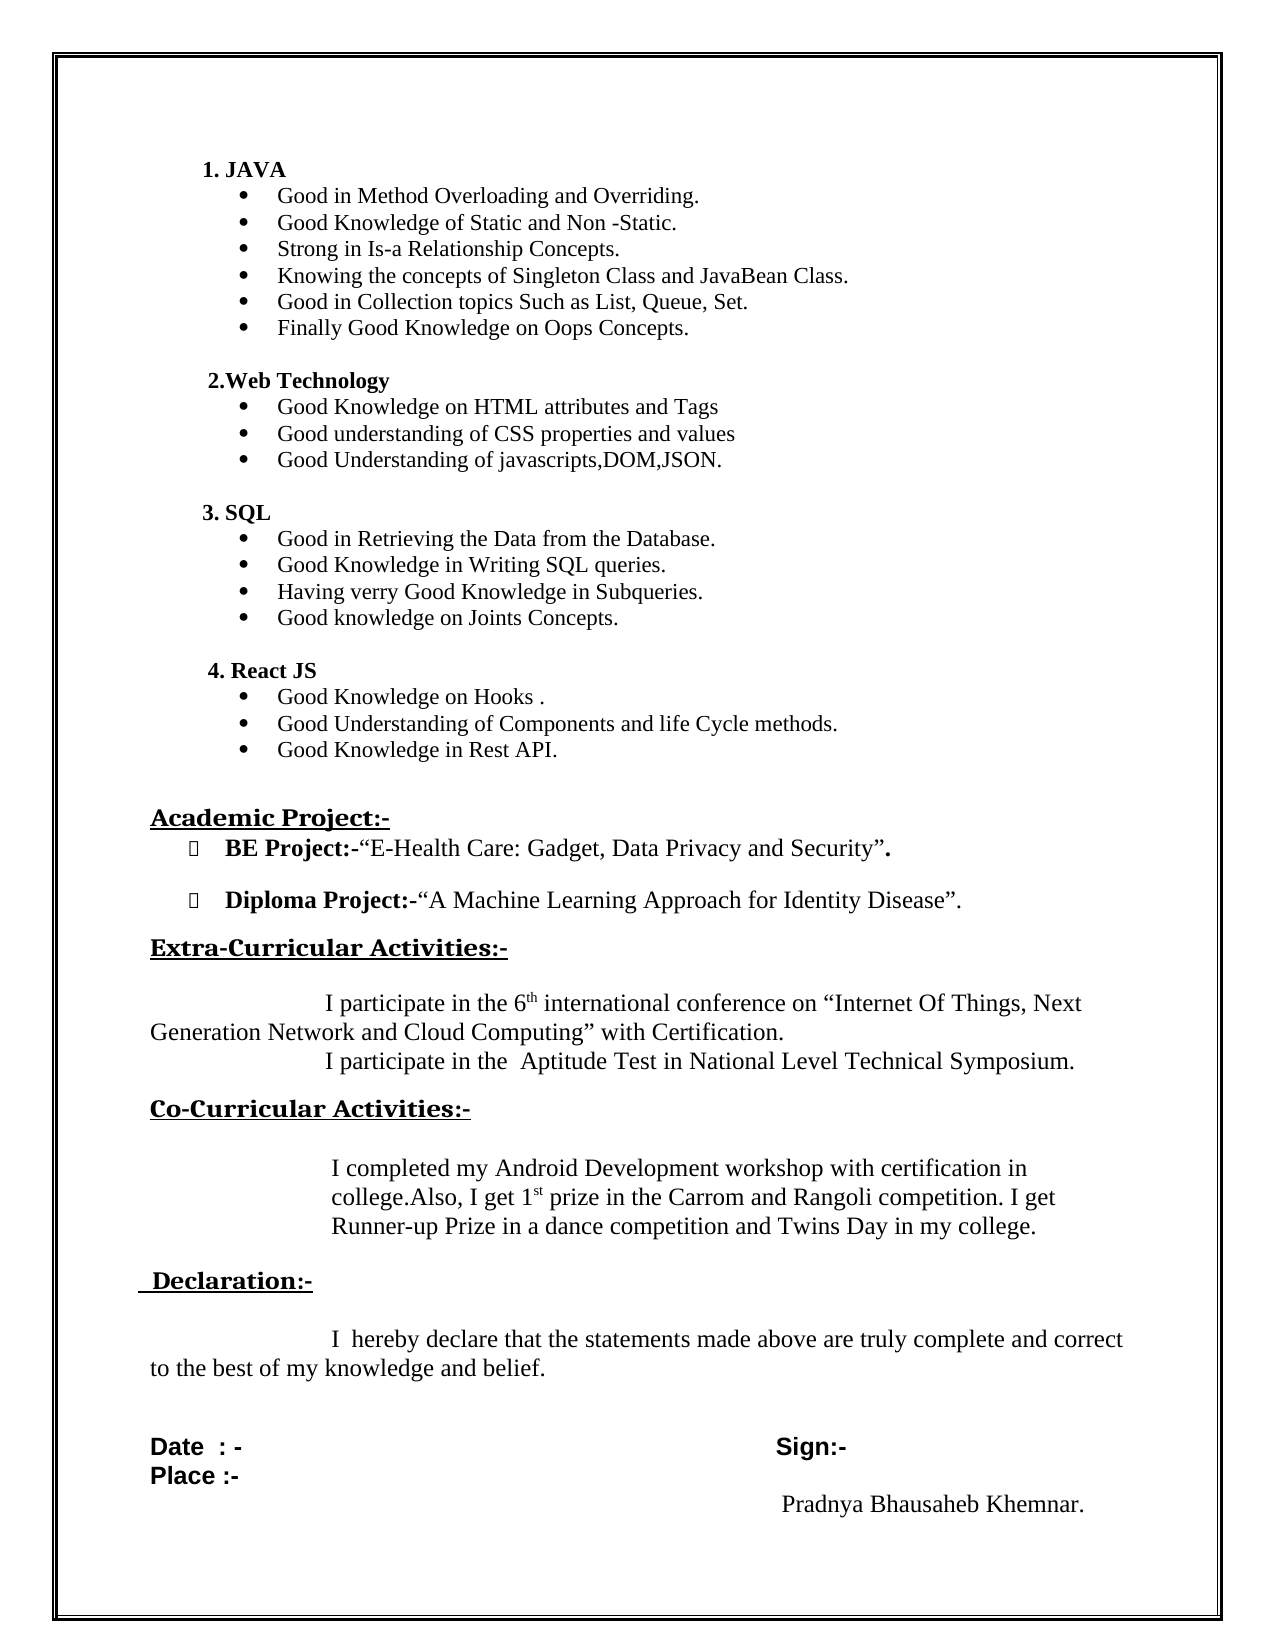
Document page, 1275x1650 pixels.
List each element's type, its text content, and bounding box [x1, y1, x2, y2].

list Knowing the concepts of Singleton Class and JavaBean Class. [239, 262, 1135, 288]
list Good in Collection topics Such as List, Queue, Set. [239, 288, 1135, 314]
text 1. JAVA [202, 156, 1135, 183]
text 2.Web Technology [202, 367, 1135, 393]
text I hereby declare that the statements made above are truly complete and correct to the best of my knowledge and belief. [150, 1324, 1124, 1382]
list Good Knowledge of Static and Non -Static. [239, 209, 1135, 235]
subtitle Declaration:- [138, 1267, 1135, 1296]
list Good knowledge on Joints Concepts. [239, 604, 1135, 631]
list Good Knowledge in Rest API. [239, 736, 1135, 762]
text 4. React JS [202, 657, 1135, 683]
list BE Project:-“E-Health Care: Gadget, Data Privacy and Security”. [187, 833, 1135, 862]
text I participate in the Aptitude Test in National Level Technical Symposium. [325, 1046, 1135, 1075]
list Finally Good Knowledge on Oops Concepts. [239, 314, 1135, 341]
subtitle Co-Curricular Activities:- [150, 1094, 1135, 1123]
list Good in Method Overloading and Overriding. [239, 183, 1135, 209]
text Pradnya Bhausaheb Khemnar. [781, 1489, 1135, 1518]
text I participate in the 6th international conference on “Internet Of Things, Next Generation Network and Cloud Computing” with Certification. [150, 988, 1086, 1046]
list Good Understanding of javascripts,DOM,JSON. [239, 446, 1135, 472]
list Strong in Is-a Relationship Concepts. [239, 235, 1135, 262]
subtitle Extra-Curricular Activities:- [150, 934, 1135, 963]
list Good Understanding of Components and life Cycle methods. [239, 710, 1135, 736]
subtitle Date : - Sign:- [150, 1432, 1135, 1461]
list Diploma Project:-“A Machine Learning Approach for Identity Disease”. [187, 885, 1135, 915]
list Good in Retrieving the Data from the Database. [239, 525, 1135, 552]
text I completed my Android Development workshop with certification in college.Also, I get 1st prize in the Carrom and Rangoli competition. I get Runner-up Prize in a dance competition and Twins Day in my college. [331, 1153, 1135, 1240]
list Good Knowledge on HTML attributes and Tags [239, 393, 1135, 420]
text Place :- [150, 1461, 1135, 1489]
list Good understanding of CSS properties and values [239, 420, 1135, 446]
list Good Knowledge on Hooks . [239, 683, 1135, 710]
list Good Knowledge in Writing SQL queries. [239, 552, 1135, 578]
list Having verry Good Knowledge in Subqueries. [239, 578, 1135, 604]
subtitle Academic Project:- [150, 804, 1135, 833]
text 3. SQL [202, 499, 1135, 525]
